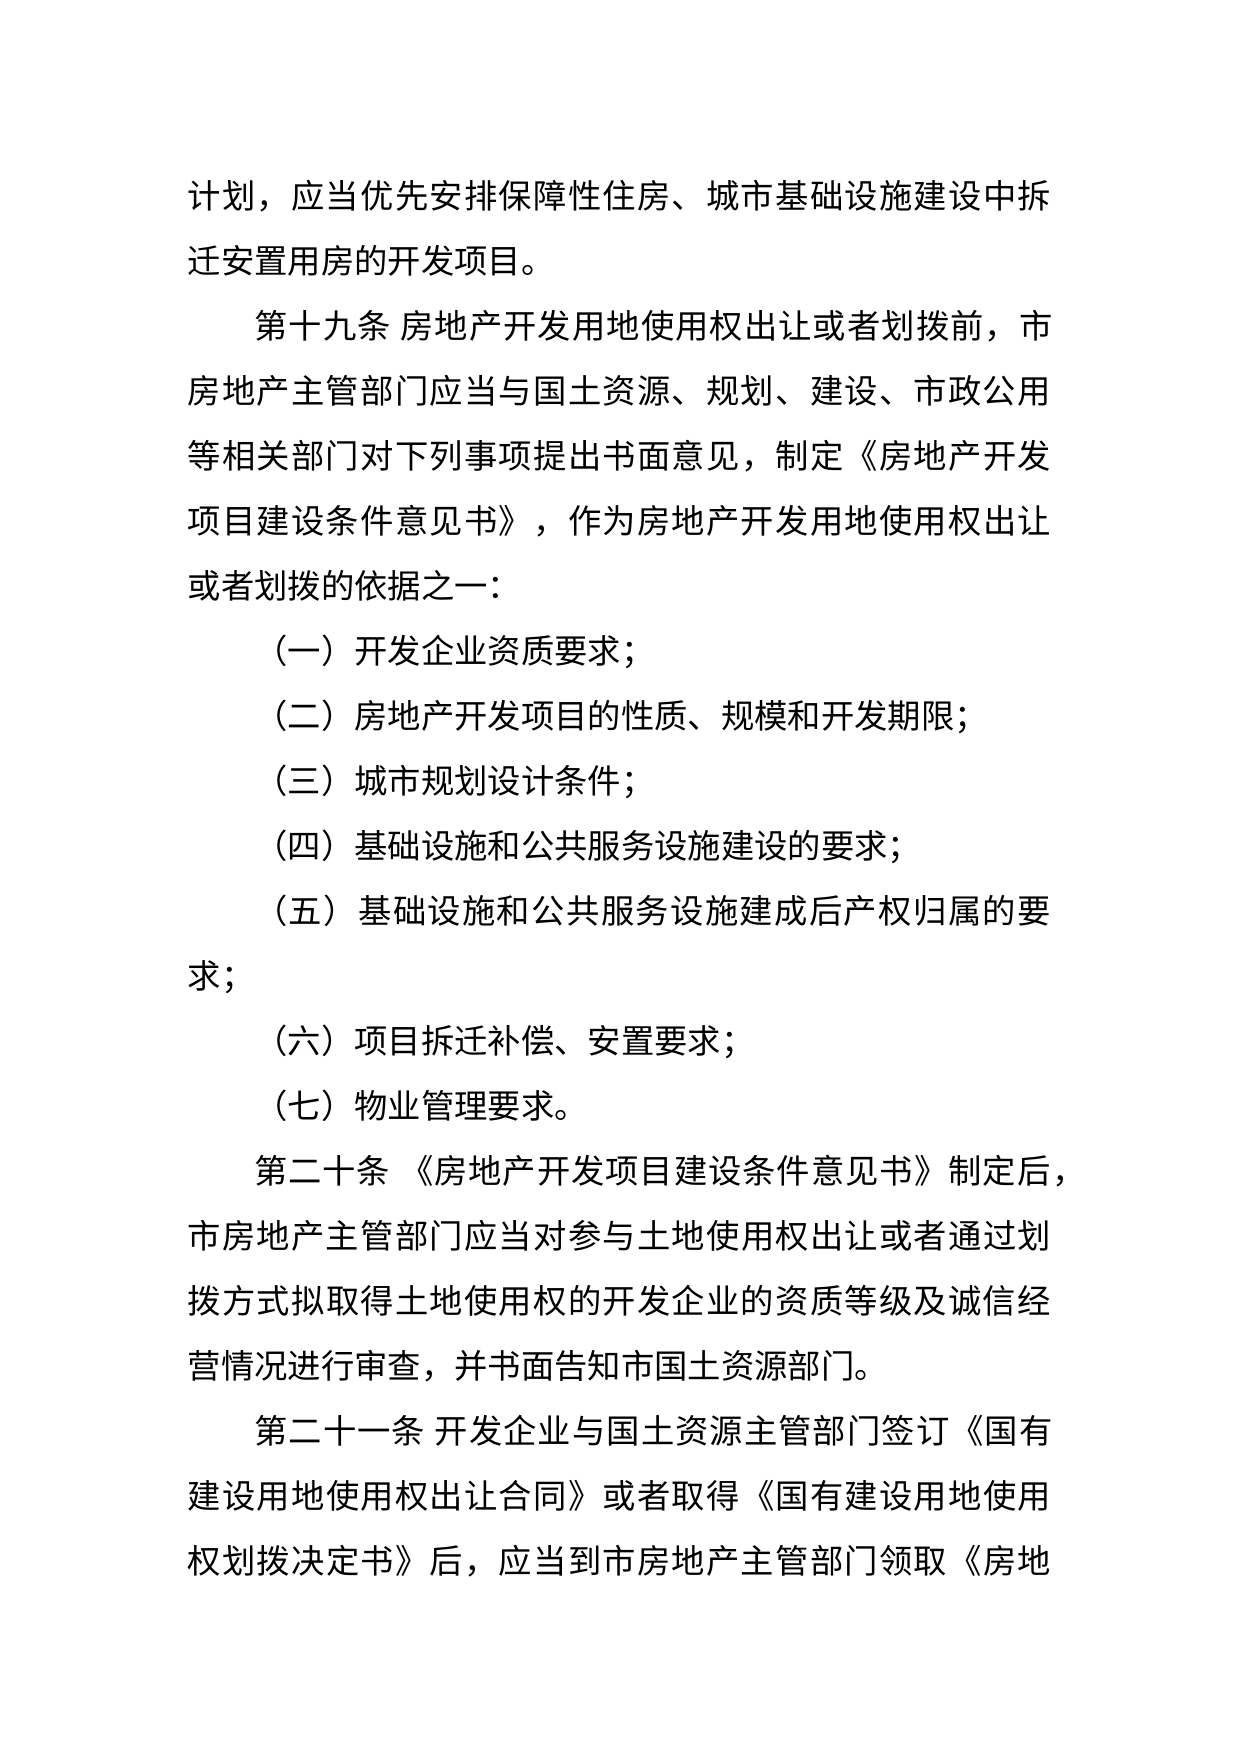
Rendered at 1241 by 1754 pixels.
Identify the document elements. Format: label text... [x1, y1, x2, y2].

text 第二十条 《房地产开发项目建设条件意见书》制定后，市房地产主管部门应当对参与土地使用权出让或者通过划拨方式拟取得土地使用权的开发企业的资质等级及诚信经营情况进行审查，并书面告知市国土资源部门。 [187, 1137, 1053, 1397]
text （一）开发企业资质要求； [187, 617, 1053, 682]
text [187, 162, 1053, 292]
text 第十九条 房地产开发用地使用权出让或者划拨前，市房地产主管部门应当与国土资源、规划、建设、市政公用等相关部门对下列事项提出书面意见，制定《房地产开发项目建设条件意见书》，作为房地产开发用地使用权出让或者划拨的依据之一： [187, 292, 1053, 617]
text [187, 1397, 1053, 1592]
text （二）房地产开发项目的性质、规模和开发期限； [187, 682, 1053, 747]
text （六）项目拆迁补偿、安置要求； [187, 1007, 1053, 1072]
text （五）基础设施和公共服务设施建成后产权归属的要求； [187, 877, 1053, 1007]
text （三）城市规划设计条件； [187, 747, 1053, 812]
text （七）物业管理要求。 [187, 1072, 1053, 1137]
text （四）基础设施和公共服务设施建设的要求； [187, 812, 1053, 877]
